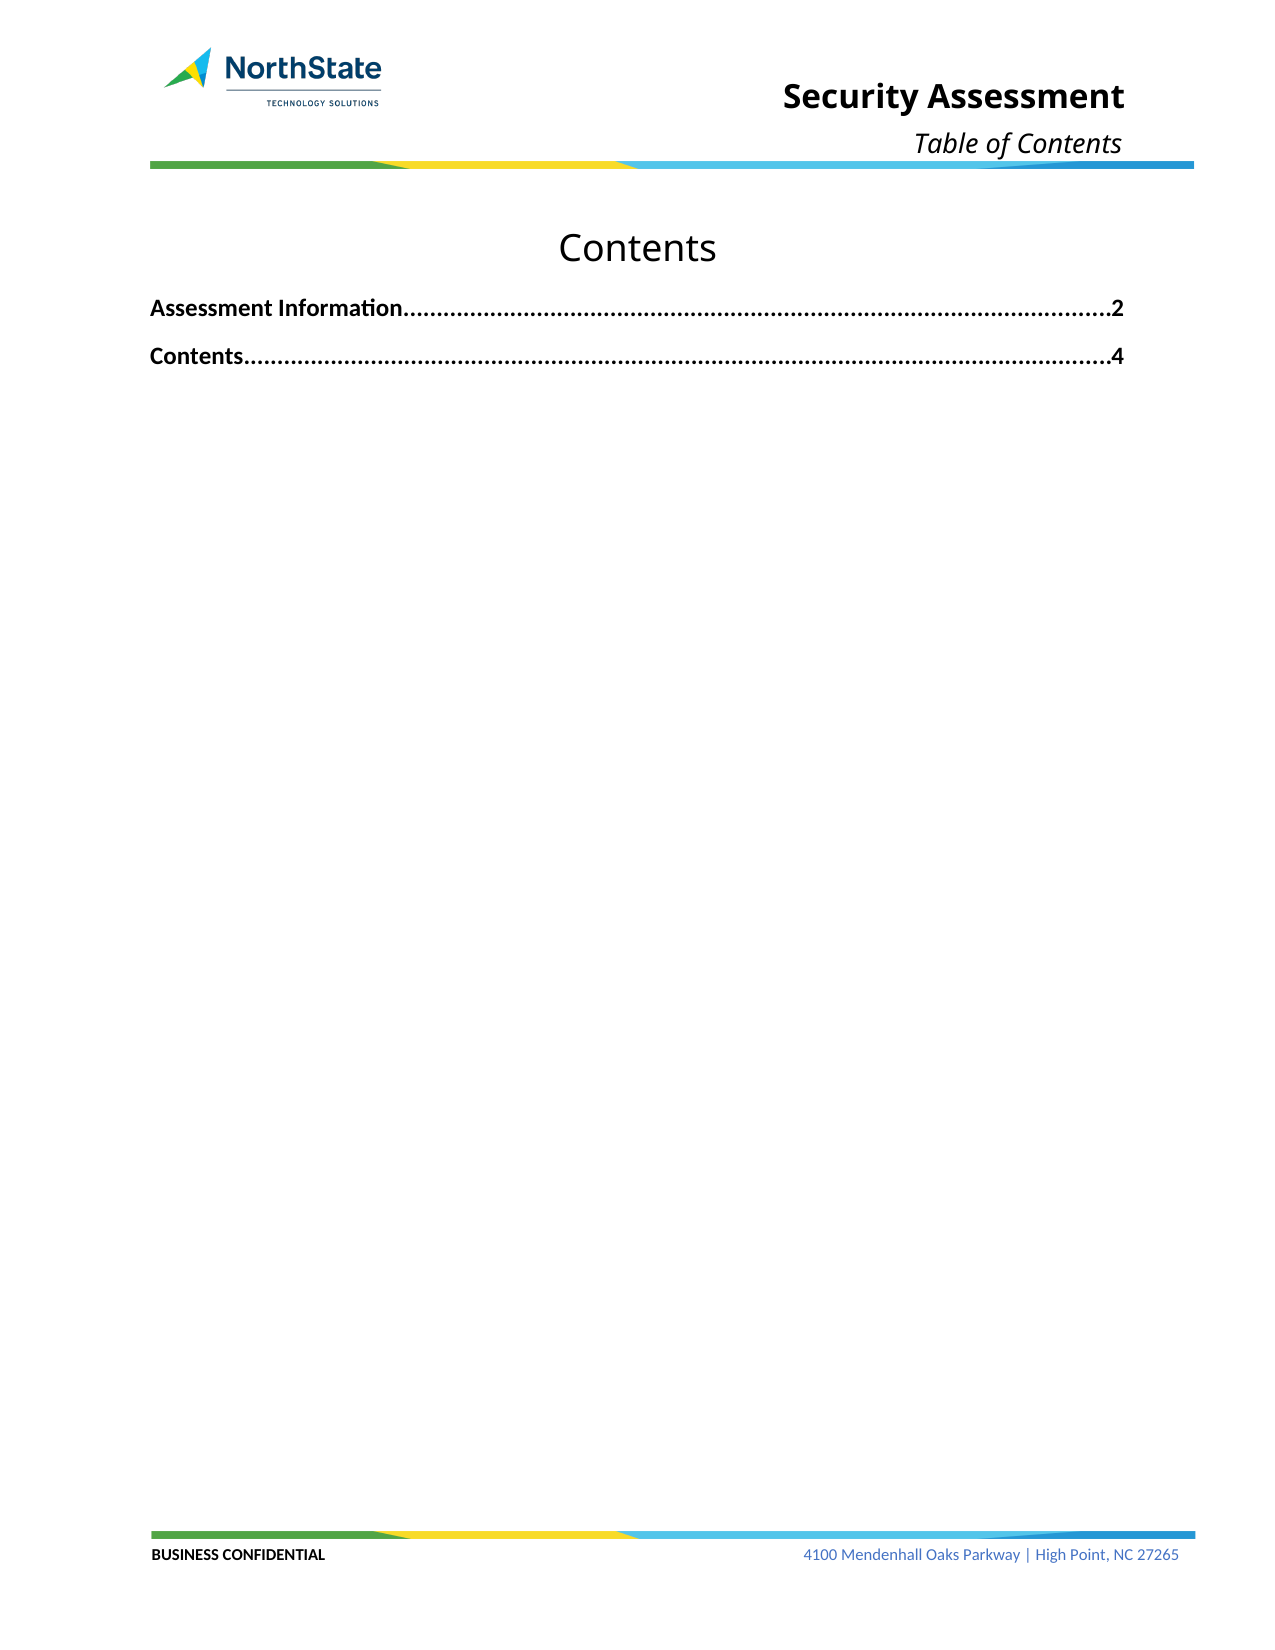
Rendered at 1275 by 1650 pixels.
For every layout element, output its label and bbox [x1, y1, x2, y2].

picture [150, 39, 397, 119]
picture [151, 1531, 1196, 1539]
picture [150, 161, 1195, 169]
